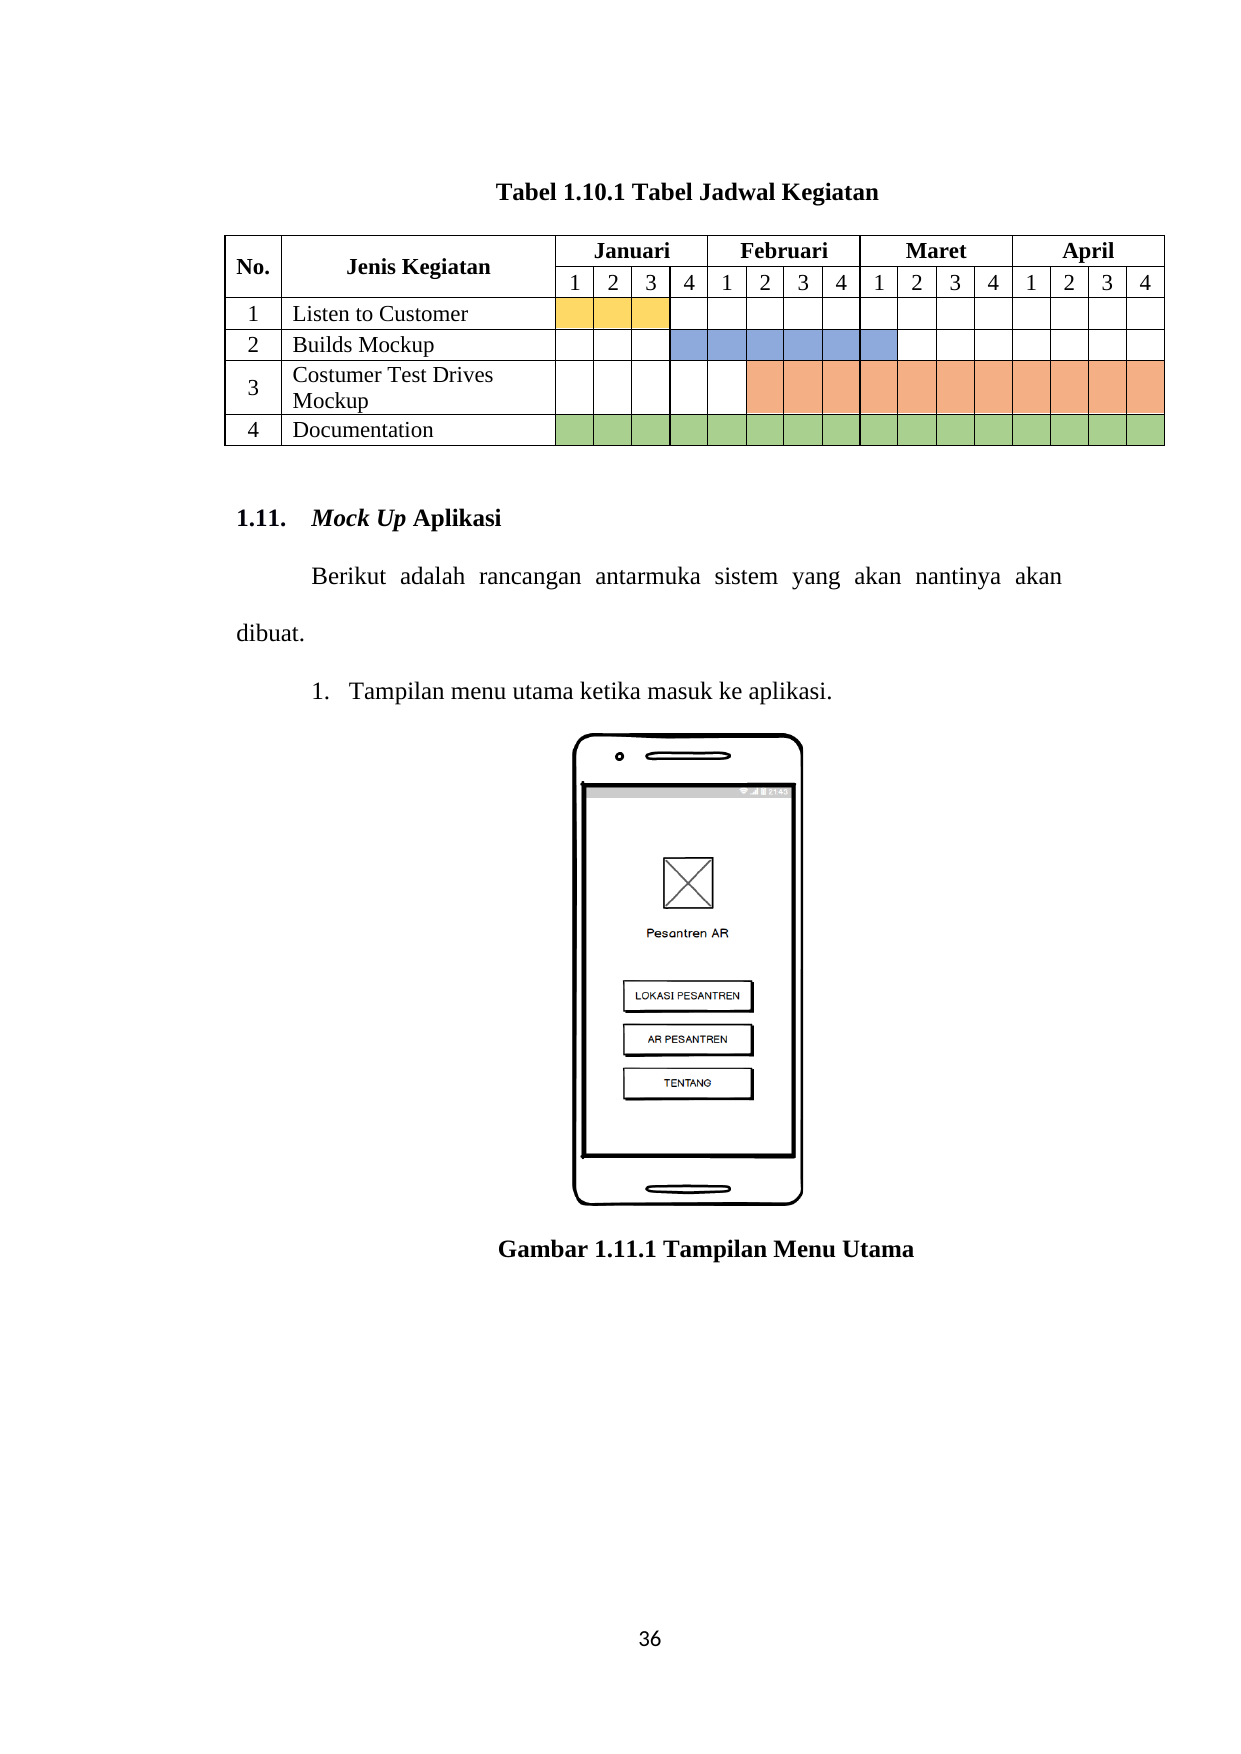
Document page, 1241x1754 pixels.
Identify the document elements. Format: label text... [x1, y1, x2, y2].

table_cell [1127, 415, 1164, 445]
table_header April [1013, 236, 1164, 266]
table_cell [1127, 361, 1164, 413]
table_cell 2 [594, 267, 631, 297]
table_cell [594, 361, 631, 413]
table_cell [937, 415, 974, 445]
text Berikut adalah rancangan antarmuka sistem yang akan nantinya akan dibuat. [236, 561, 1063, 647]
table_cell 1 [861, 267, 897, 297]
table_cell Builds Mockup [282, 330, 555, 360]
table_cell [556, 298, 593, 328]
table_cell 4 [823, 267, 859, 297]
table_cell [747, 298, 783, 328]
table_cell 3 [937, 267, 974, 297]
table_header Jenis Kegiatan [282, 236, 555, 297]
table_cell [632, 361, 669, 413]
table_cell 3 [632, 267, 669, 297]
table_header Januari [556, 236, 707, 266]
table_cell [1089, 330, 1126, 360]
table_cell [632, 415, 669, 445]
table_cell Documentation [282, 415, 555, 445]
list Gambar 1.11.1 Tampilan Menu Utama [349, 1234, 1063, 1262]
table_cell 3 [784, 267, 822, 297]
table_cell 2 [898, 267, 936, 297]
table_cell [823, 361, 859, 413]
table_cell 4 [1127, 267, 1164, 297]
table_cell 1 [226, 298, 281, 328]
table_cell [671, 415, 707, 445]
table_cell [861, 361, 897, 413]
table_cell [1089, 298, 1126, 328]
table_cell [1051, 330, 1088, 360]
table_cell [594, 330, 631, 360]
table_cell 1 [1013, 267, 1050, 297]
table_cell [556, 330, 593, 360]
list Mock Up Aplikasi [236, 503, 1063, 532]
table_cell [1013, 298, 1050, 328]
table_cell [747, 330, 783, 360]
table_cell [937, 298, 974, 328]
table_cell [632, 298, 669, 328]
table_cell Listen to Customer [282, 298, 555, 328]
table_cell [671, 361, 707, 413]
table_cell [975, 330, 1012, 360]
table_cell [708, 361, 746, 413]
table_cell [823, 415, 859, 445]
table_cell [823, 330, 859, 360]
table_cell [1127, 330, 1164, 360]
table_cell [1127, 298, 1164, 328]
table_cell [556, 361, 593, 413]
table_cell 1 [708, 267, 746, 297]
table_cell [898, 330, 936, 360]
table_cell [823, 298, 859, 328]
list Tampilan menu utama ketika masuk ke aplikasi. [311, 676, 1063, 704]
table_cell [784, 415, 822, 445]
table_cell [861, 415, 897, 445]
table_cell 4 [671, 267, 707, 297]
table_cell [784, 330, 822, 360]
table_cell [1051, 361, 1088, 413]
table_cell 4 [975, 267, 1012, 297]
table_cell [594, 298, 631, 328]
table_cell [556, 415, 593, 445]
table_cell [747, 415, 783, 445]
table_cell [1089, 415, 1126, 445]
table_cell [975, 415, 1012, 445]
table_cell [1013, 330, 1050, 360]
table_cell [594, 415, 631, 445]
table_cell [708, 330, 746, 360]
table_header Februari [708, 236, 859, 266]
table_header Maret [861, 236, 1012, 266]
table_cell [898, 361, 936, 413]
table_cell [784, 361, 822, 413]
table_cell 2 [747, 267, 783, 297]
table_cell 3 [226, 361, 281, 413]
table_cell [975, 298, 1012, 328]
table_header No. [226, 236, 281, 297]
table_cell 1 [556, 267, 593, 297]
table_cell [1013, 361, 1050, 413]
table_cell [747, 361, 783, 413]
table_cell [898, 298, 936, 328]
table_cell [898, 415, 936, 445]
table_cell [708, 415, 746, 445]
picture [571, 733, 804, 1206]
table_cell [937, 361, 974, 413]
table_cell [1051, 415, 1088, 445]
table_cell 2 [1051, 267, 1088, 297]
table_cell [861, 330, 897, 360]
table_cell [1089, 361, 1126, 413]
table_cell [975, 361, 1012, 413]
table_cell [708, 298, 746, 328]
table_cell [671, 298, 707, 328]
table_cell 4 [226, 415, 281, 445]
table_cell [632, 330, 669, 360]
text Tabel 1.10.1 Tabel Jadwal Kegiatan [236, 177, 1063, 206]
table_cell [937, 330, 974, 360]
table_cell Costumer Test Drives Mockup [282, 361, 555, 413]
table_cell [784, 298, 822, 328]
table_cell 2 [226, 330, 281, 360]
table_cell [1051, 298, 1088, 328]
table_cell [671, 330, 707, 360]
table_cell [861, 298, 897, 328]
table_cell [1013, 415, 1050, 445]
table_cell 3 [1089, 267, 1126, 297]
